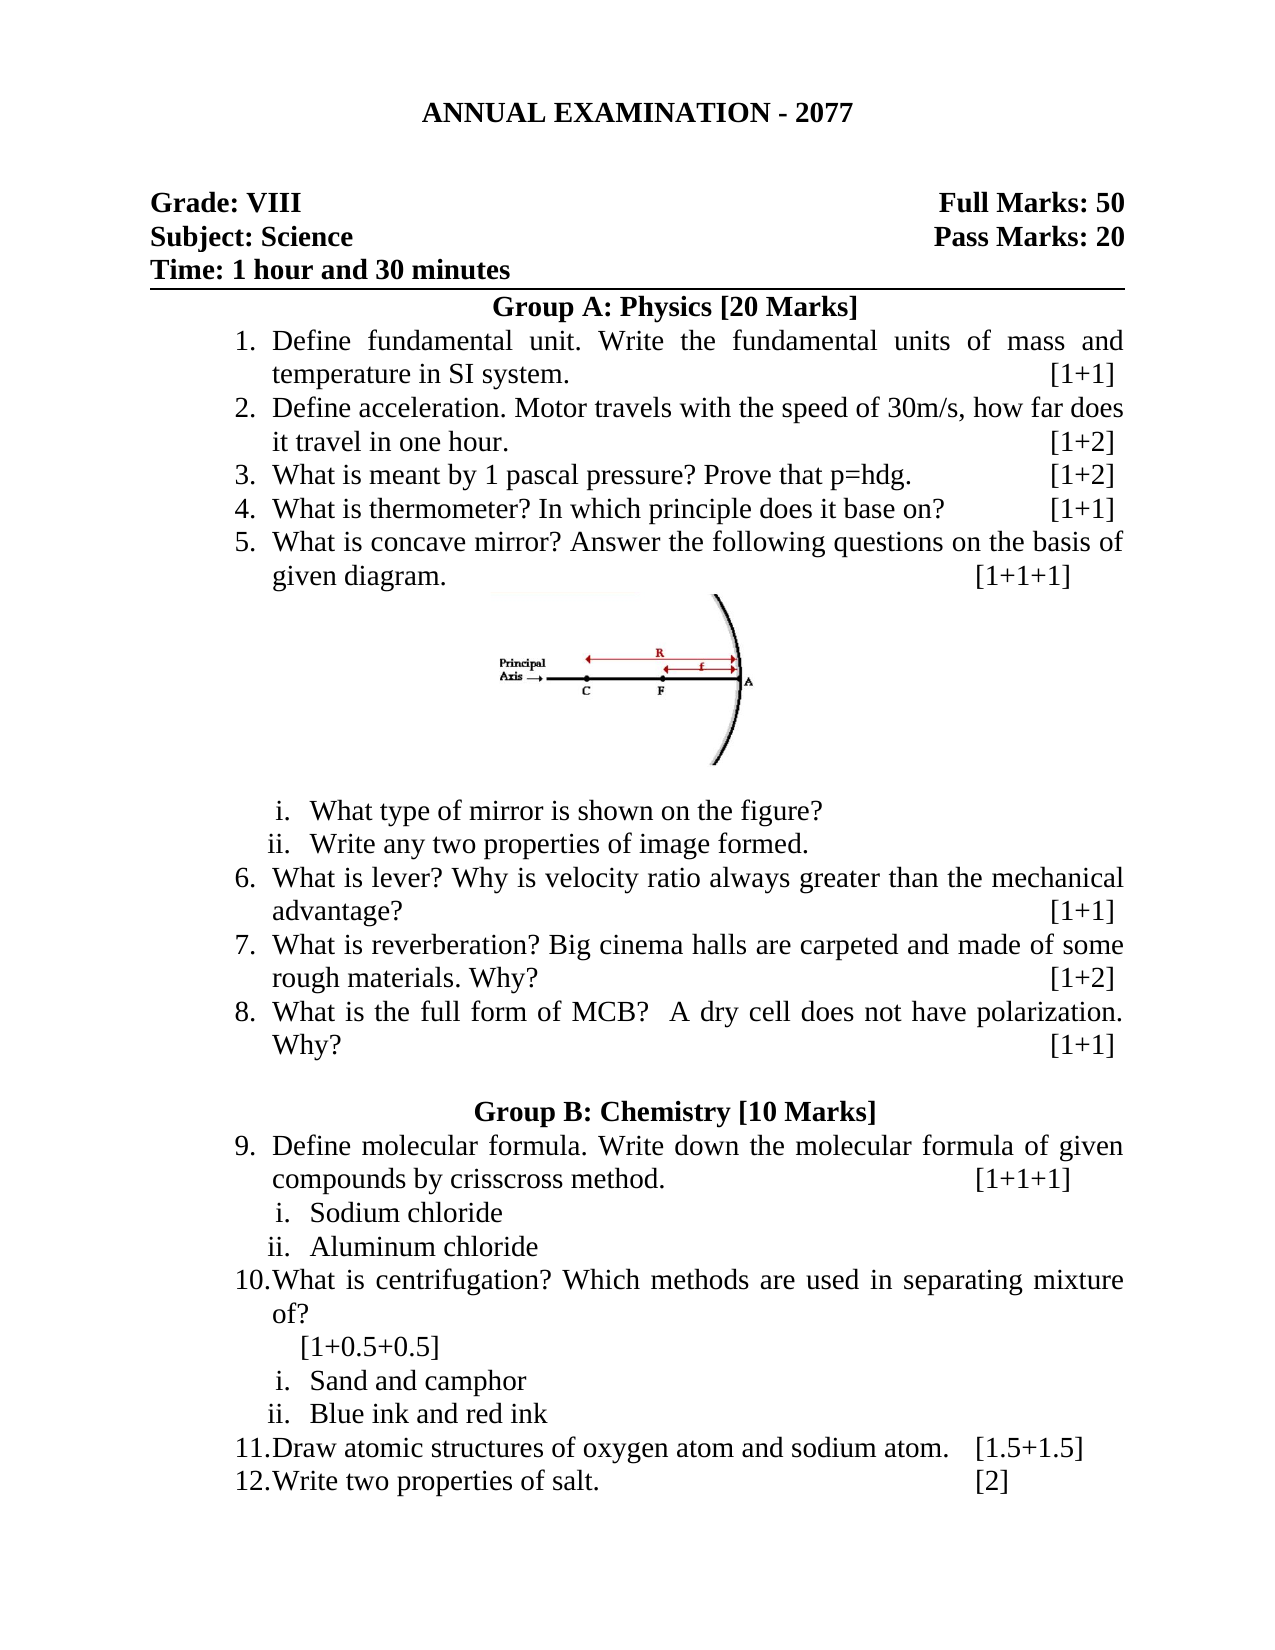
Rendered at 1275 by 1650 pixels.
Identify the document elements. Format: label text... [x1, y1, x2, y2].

list Define acceleration. Motor travels with the speed of 30m/s, how far does it travel in one hour. [1+2] [234, 390, 1125, 457]
list What is meant by 1 pascal pressure? Prove that p=hdg. [1+2] [234, 457, 1125, 491]
list Group A: Physics [20 Marks] [225, 290, 1125, 323]
list What is reverberation? Big cinema halls are carpeted and made of some rough materials. Why? [1+2] [234, 927, 1125, 994]
list What is lever? Why is velocity ratio always greater than the mechanical advantage? [1+1] [234, 860, 1125, 927]
subtitle ANNUAL EXAMINATION - 2077 [150, 95, 1125, 174]
list What is the full form of MCB? A dry cell does not have polarization. Why? [1+1] [234, 994, 1125, 1061]
list Sand and camphor [291, 1363, 1125, 1396]
list Define fundamental unit. Write the fundamental units of mass and temperature in SI system. [1+1] [234, 323, 1125, 390]
picture [490, 592, 769, 775]
list Blue ink and red ink [291, 1396, 1125, 1430]
text Time: 1 hour and 30 minutes [150, 252, 1125, 288]
list Write two properties of salt. [2] [234, 1463, 1125, 1497]
list Sodium chloride [291, 1195, 1125, 1229]
list Draw atomic structures of oxygen atom and sodium atom. [1.5+1.5] [234, 1430, 1125, 1463]
list Define molecular formula. Write down the molecular formula of given compounds by crisscross method. [1+1+1] [234, 1128, 1125, 1195]
list What type of mirror is shown on the figure? [291, 793, 1125, 826]
list Aluminum chloride [291, 1229, 1125, 1262]
list What is centrifugation? Which methods are used in separating mixture of? [1+0.5+0.5] [234, 1262, 1125, 1363]
list Group B: Chemistry [10 Marks] [225, 1094, 1125, 1128]
list What is thermometer? In which principle does it base on? [1+1] [234, 491, 1125, 524]
list What is concave mirror? Answer the following questions on the basis of given diagram. [1+1+1] [234, 524, 1125, 591]
list Write any two properties of image formed. [291, 826, 1125, 860]
